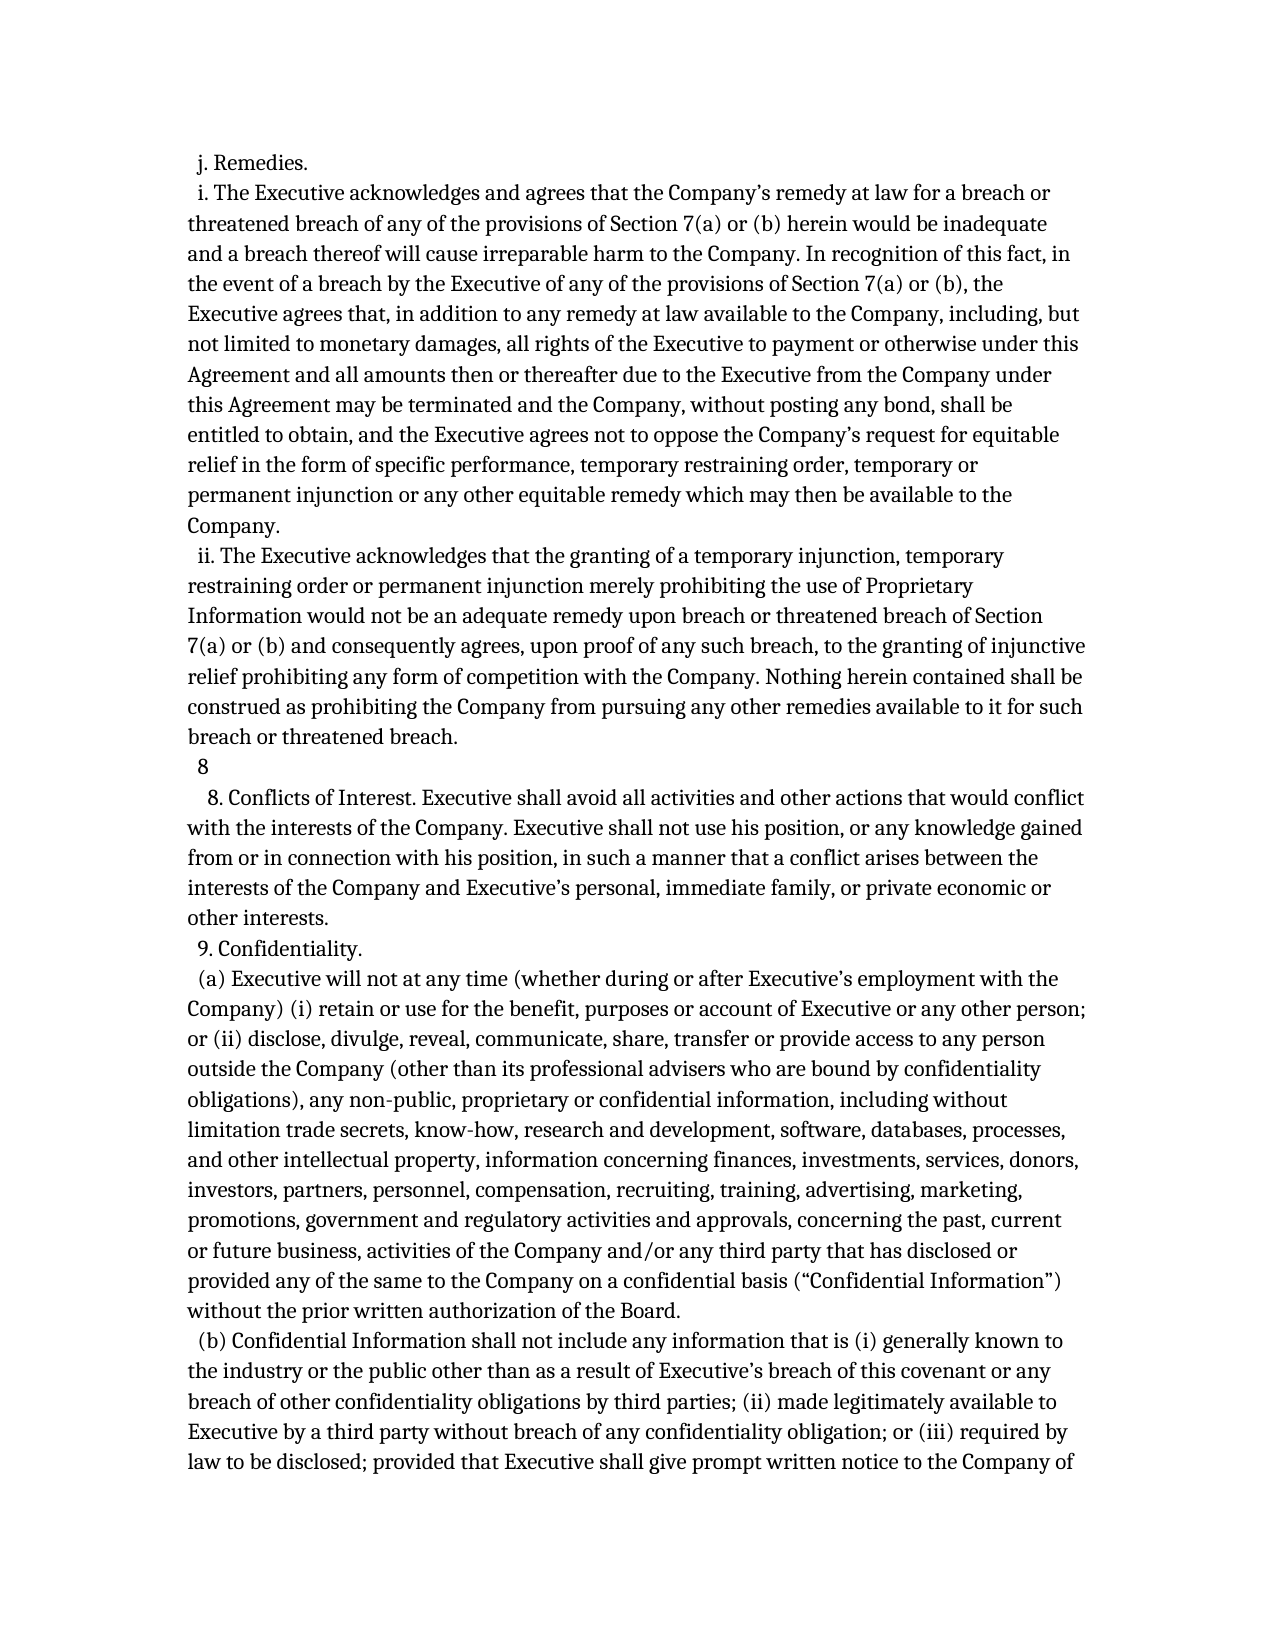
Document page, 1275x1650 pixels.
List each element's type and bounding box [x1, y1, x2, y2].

text [187, 150, 1087, 1475]
